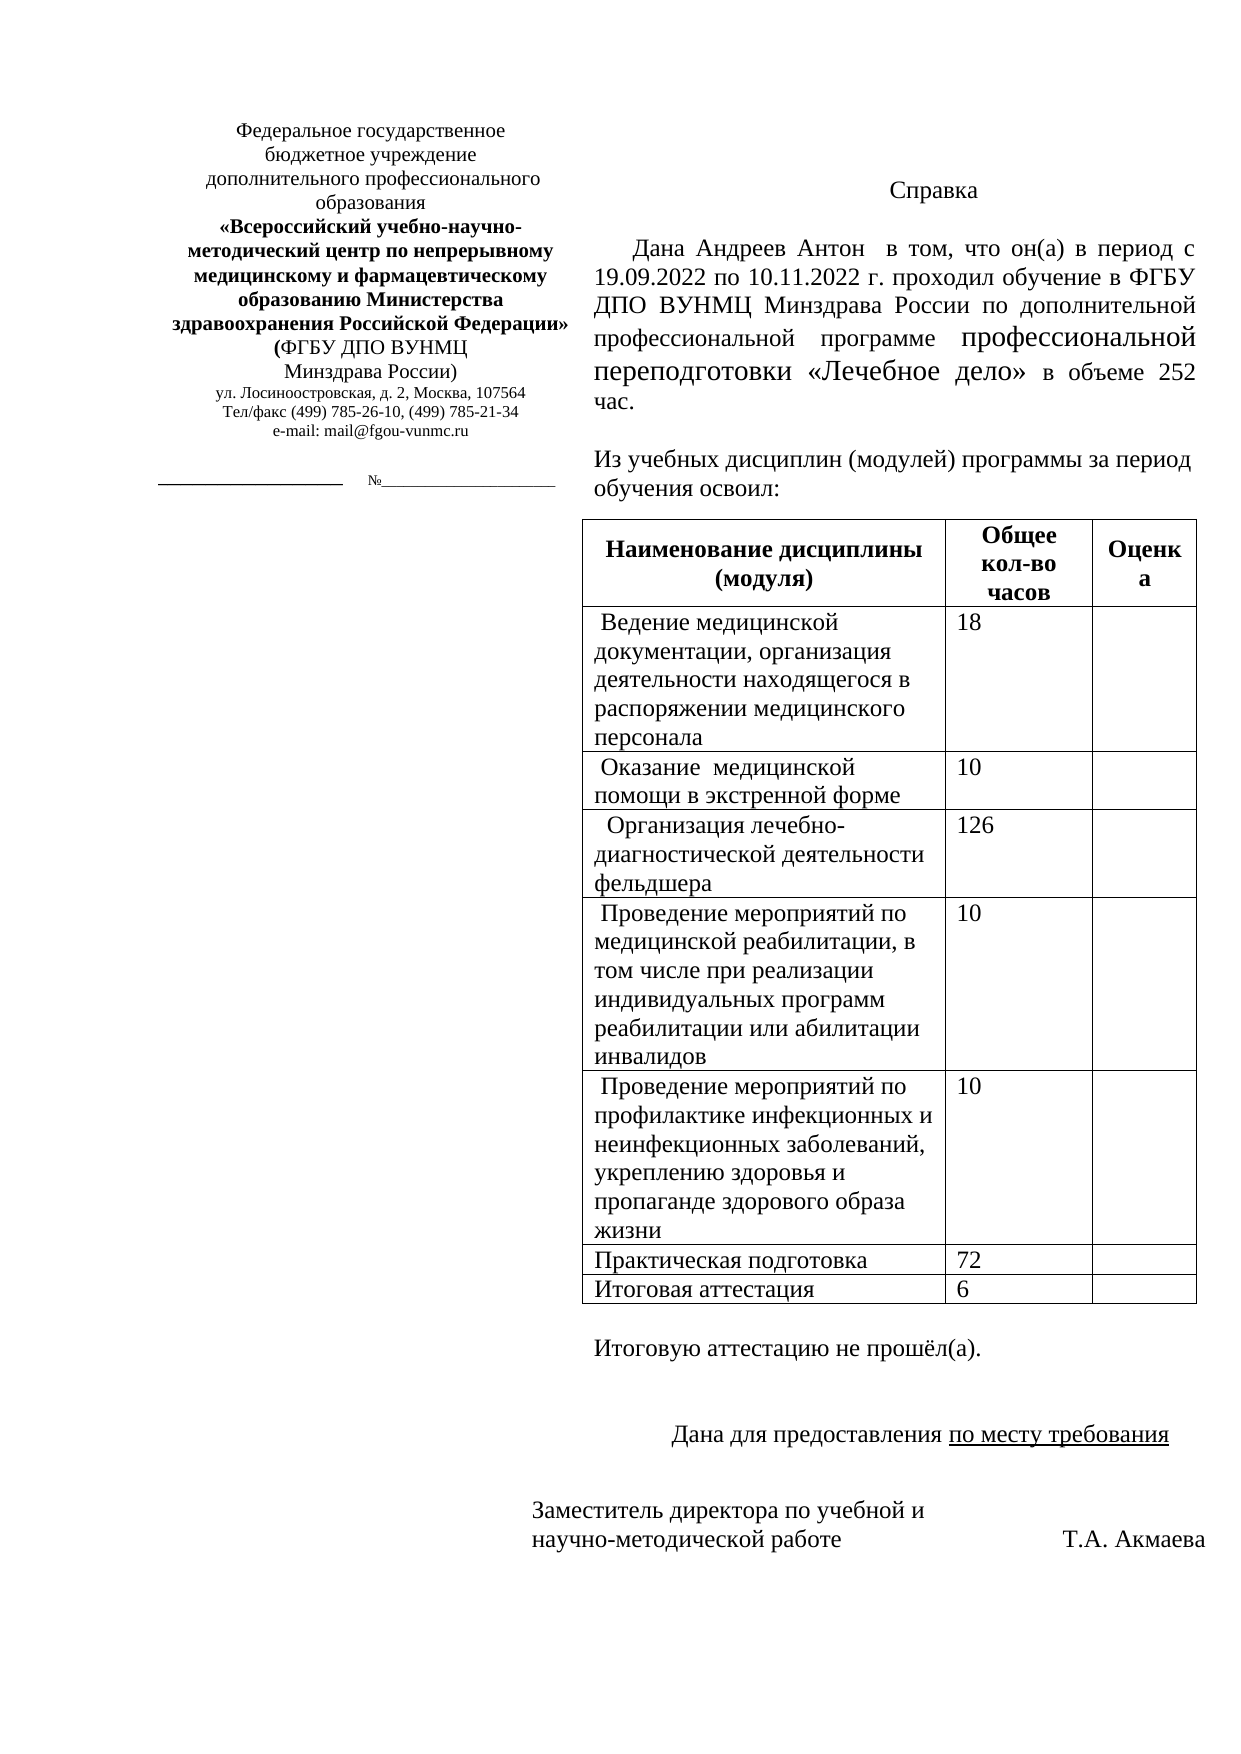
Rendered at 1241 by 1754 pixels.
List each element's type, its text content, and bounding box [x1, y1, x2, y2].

table_cell [1093, 1275, 1196, 1303]
table_cell Ведение медицинской документации, организация деятельности находящегося в распоряжении медицинского персонала [583, 607, 945, 751]
table_cell Оказание медицинской помощи в экстренной форме [583, 752, 945, 809]
table_cell 10 [946, 898, 1092, 1070]
table_cell Проведение мероприятий по профилактике инфекционных и неинфекционных заболеваний, укреплению здоровья и пропаганде здорового образа жизни [583, 1071, 945, 1244]
table_cell 72 [946, 1245, 1092, 1273]
table_cell 126 [946, 810, 1092, 897]
table_header Справка Дана Андреев Антон в том, что он(а) в период с 19.09.2022 по 10.11.2022 г. проходил обучение в ФГБУ ДПО ВУНМЦ Минздрава России по дополнительной профессиональной программе профессиональной переподготовки «Лечебное дело» в объеме 252 час. Из учебных дисциплин (модулей) программы за период обучения освоил: [582, 118, 1207, 519]
table_cell [1093, 810, 1196, 897]
text Заместитель директора по учебной и [532, 1495, 1240, 1524]
table_cell [1093, 607, 1196, 751]
table_cell 18 [946, 607, 1092, 751]
table_cell [1093, 1245, 1196, 1273]
table_cell 10 [946, 752, 1092, 809]
table_cell Итоговая аттестация [583, 1275, 945, 1303]
table_cell Проведение мероприятий по медицинской реабилитации, в том числе при реализации индивидуальных программ реабилитации или абилитации инвалидов [583, 898, 945, 1070]
table_cell Организация лечебно-диагностической деятельности фельдшера [583, 810, 945, 897]
table_header Итоговую аттестацию не прошёл(а). Дана для предоставления по месту требования [582, 1304, 1214, 1466]
table_cell [1093, 1071, 1196, 1244]
text научно-методической работе Т.А. Акмаева [532, 1524, 1240, 1553]
table_cell [1093, 752, 1196, 809]
table_header Общее кол-во часов [946, 520, 1092, 606]
table_header Федеральное государственное бюджетное учреждение дополнительного профессионального образования «Всероссийский учебно-научно- методический центр по непрерывному медицинскому и фармацевтическому образованию Министерства здравоохранения Российской Федерации» (ФГБУ ДПО ВУНМЦ Минздрава России) ул. Лосиноостровская, д. 2, Москва, 107564 Тел/факс (499) 785-26-10, (499) 785-21-34 e-mail: mail@fgou-vunmc.ru [159, 118, 582, 519]
table_cell 6 [946, 1275, 1092, 1303]
table_cell Практическая подготовка [583, 1245, 945, 1273]
table_cell 10 [946, 1071, 1092, 1244]
table_cell [1093, 898, 1196, 1070]
table_header Оценка [1093, 520, 1196, 606]
table_header Наименование дисциплины (модуля) [583, 520, 945, 606]
